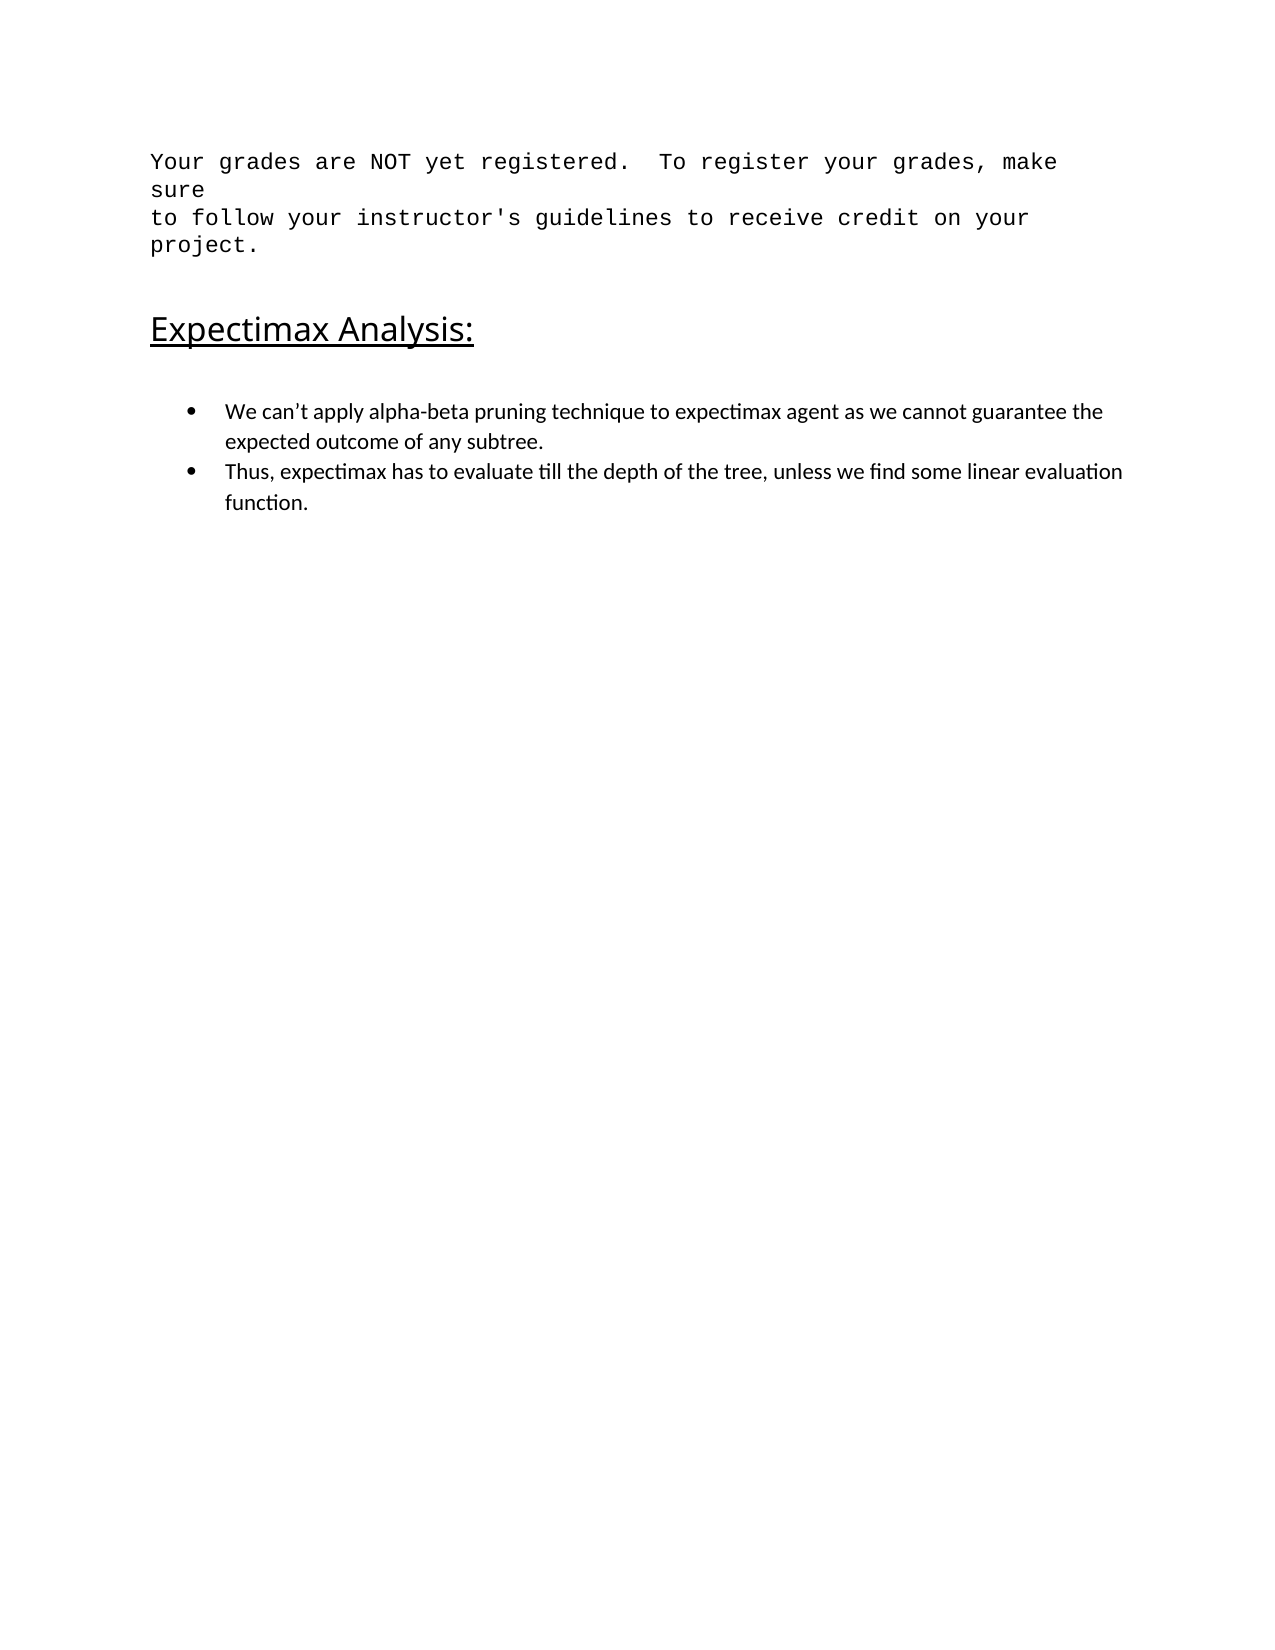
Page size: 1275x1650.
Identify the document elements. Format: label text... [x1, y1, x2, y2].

list to follow your instructor's guidelines to receive credit on your project. [150, 206, 1125, 260]
list We can’t apply alpha-beta pruning technique to expectimax agent as we cannot guarantee the expected outcome of any subtree. [187, 397, 1125, 455]
text Expectimax Analysis: [150, 306, 1125, 352]
list Thus, expectimax has to evaluate till the depth of the tree, unless we find some linear evaluation function. [187, 457, 1125, 516]
list Your grades are NOT yet registered. To register your grades, make sure [150, 150, 1125, 204]
